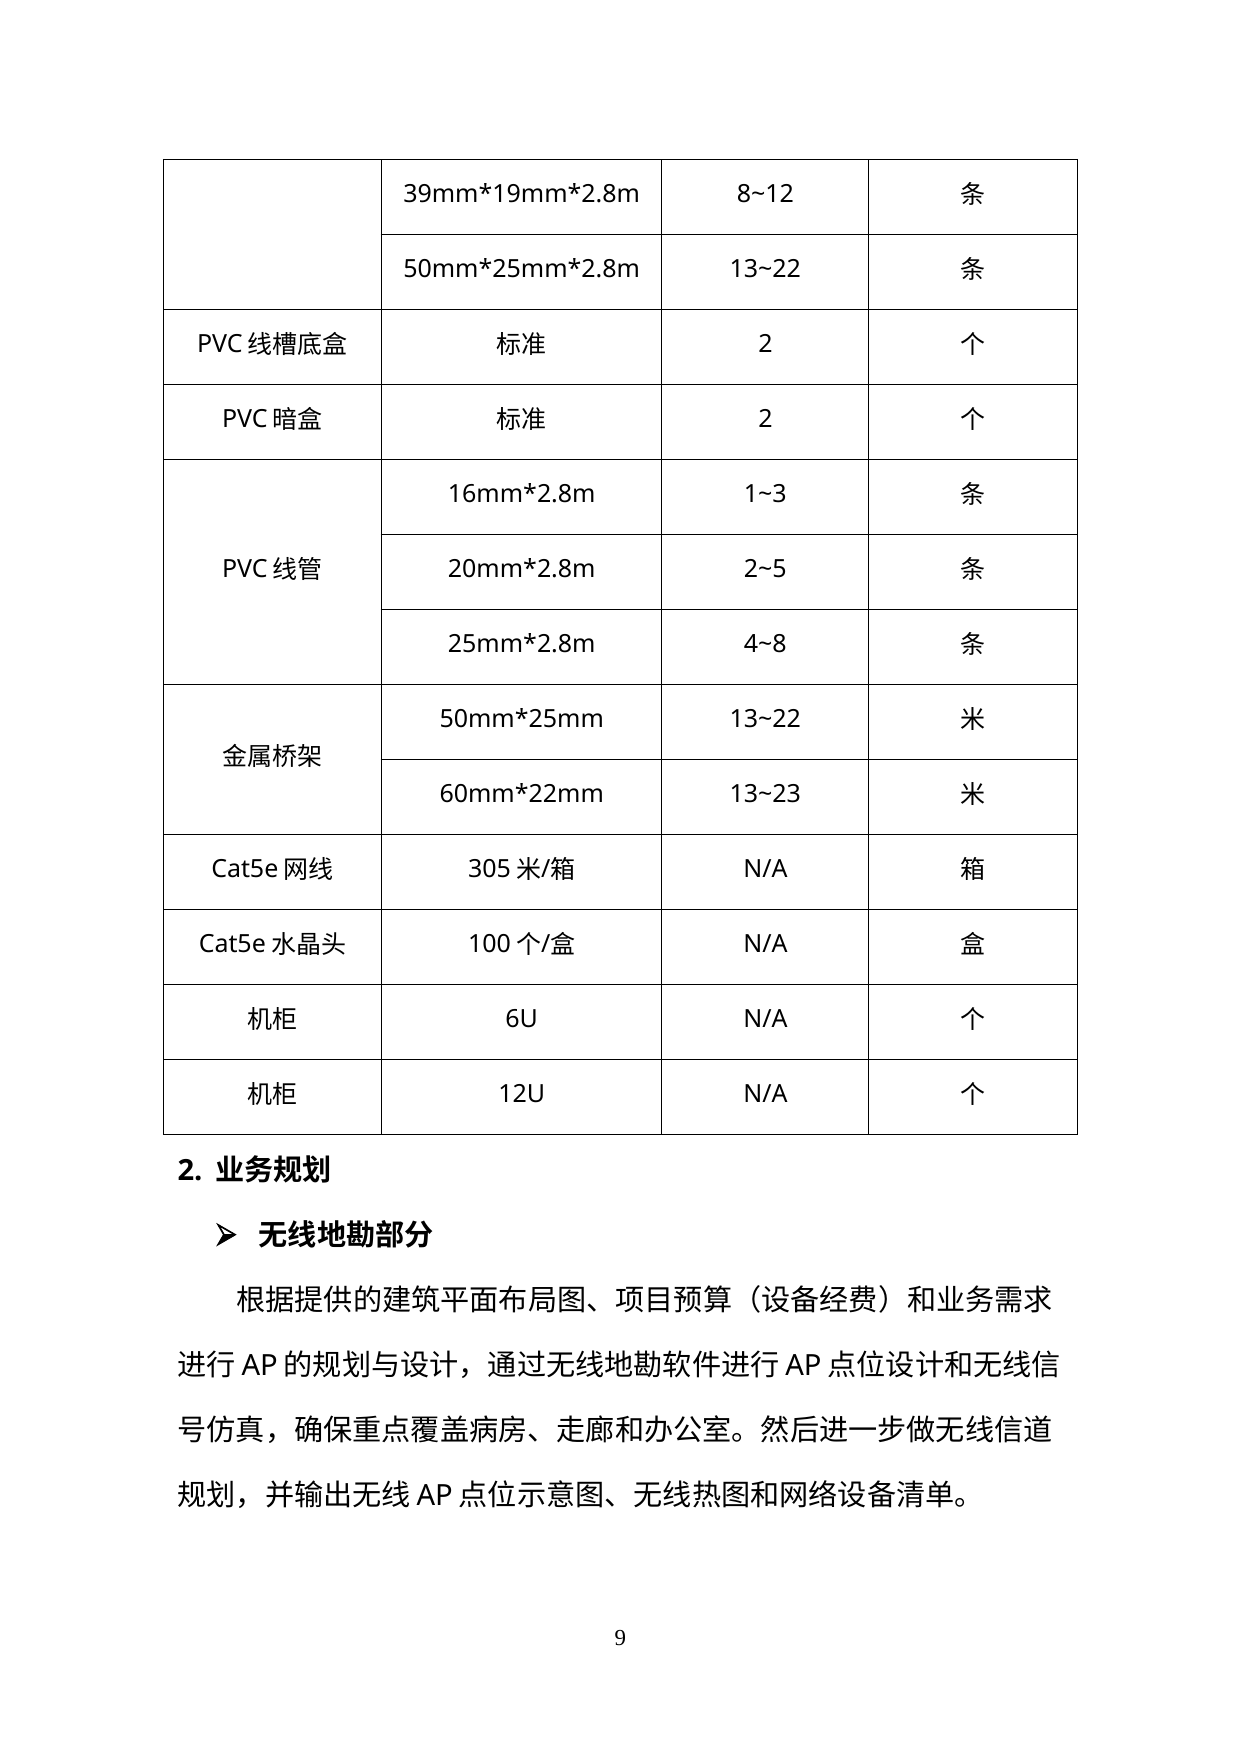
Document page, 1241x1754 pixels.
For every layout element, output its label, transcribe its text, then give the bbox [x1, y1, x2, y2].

table_cell 6U [382, 985, 661, 1059]
table_cell 39mm*19mm*2.8m [382, 160, 661, 234]
table_cell 50mm*25mm*2.8m [382, 235, 661, 309]
table_cell 8~12 [662, 160, 868, 234]
table_cell 米 [869, 685, 1077, 759]
list 无线地勘部分 [215, 1200, 1063, 1265]
table_cell PVC线管 [164, 460, 381, 684]
table_cell 13~22 [662, 235, 868, 309]
table_cell 2 [662, 310, 868, 384]
table_cell 条 [869, 610, 1077, 684]
table_cell 个 [869, 385, 1077, 459]
table_cell 机柜 [164, 1060, 381, 1134]
table_cell 条 [869, 535, 1077, 609]
table_cell 16mm*2.8m [382, 460, 661, 534]
table_cell 金属桥架 [164, 685, 381, 834]
table_cell 盒 [869, 910, 1077, 984]
table_cell 60mm*22mm [382, 760, 661, 834]
table_cell 机柜 [164, 985, 381, 1059]
table_cell 2~5 [662, 535, 868, 609]
table_cell 100个/盒 [382, 910, 661, 984]
table_cell N/A [662, 910, 868, 984]
table_cell Cat5e水晶头 [164, 910, 381, 984]
table_cell 1~3 [662, 460, 868, 534]
table_cell 50mm*25mm [382, 685, 661, 759]
table_cell PVC线槽底盒 [164, 310, 381, 384]
table_cell PVC暗盒 [164, 385, 381, 459]
table_cell 条 [869, 160, 1077, 234]
table_cell 4~8 [662, 610, 868, 684]
table_cell 标准 [382, 310, 661, 384]
table_cell 米 [869, 760, 1077, 834]
table_cell 个 [869, 310, 1077, 384]
table_cell 20mm*2.8m [382, 535, 661, 609]
table_cell N/A [662, 1060, 868, 1134]
table_cell Cat5e网线 [164, 835, 381, 909]
table_cell 个 [869, 1060, 1077, 1134]
table_cell 条 [869, 235, 1077, 309]
table_cell 个 [869, 985, 1077, 1059]
table_cell 25mm*2.8m [382, 610, 661, 684]
table_cell 条 [869, 460, 1077, 534]
table_cell 2 [662, 385, 868, 459]
text 根据提供的建筑平面布局图、项目预算（设备经费）和业务需求进行AP的规划与设计，通过无线地勘软件进行AP点位设计和无线信号仿真，确保重点覆盖病房、走廊和办公室。然后进一步做无线信道规划，并输出无线AP点位示意图、无线热图和网络设备清单。 [177, 1265, 1063, 1525]
table_cell 箱 [869, 835, 1077, 909]
table_cell 13~22 [662, 685, 868, 759]
list 业务规划 [177, 1135, 1063, 1200]
table_cell 标准 [382, 385, 661, 459]
table_cell N/A [662, 835, 868, 909]
table_cell 13~23 [662, 760, 868, 834]
table_cell N/A [662, 985, 868, 1059]
table_cell 305米/箱 [382, 835, 661, 909]
table_cell 12U [382, 1060, 661, 1134]
